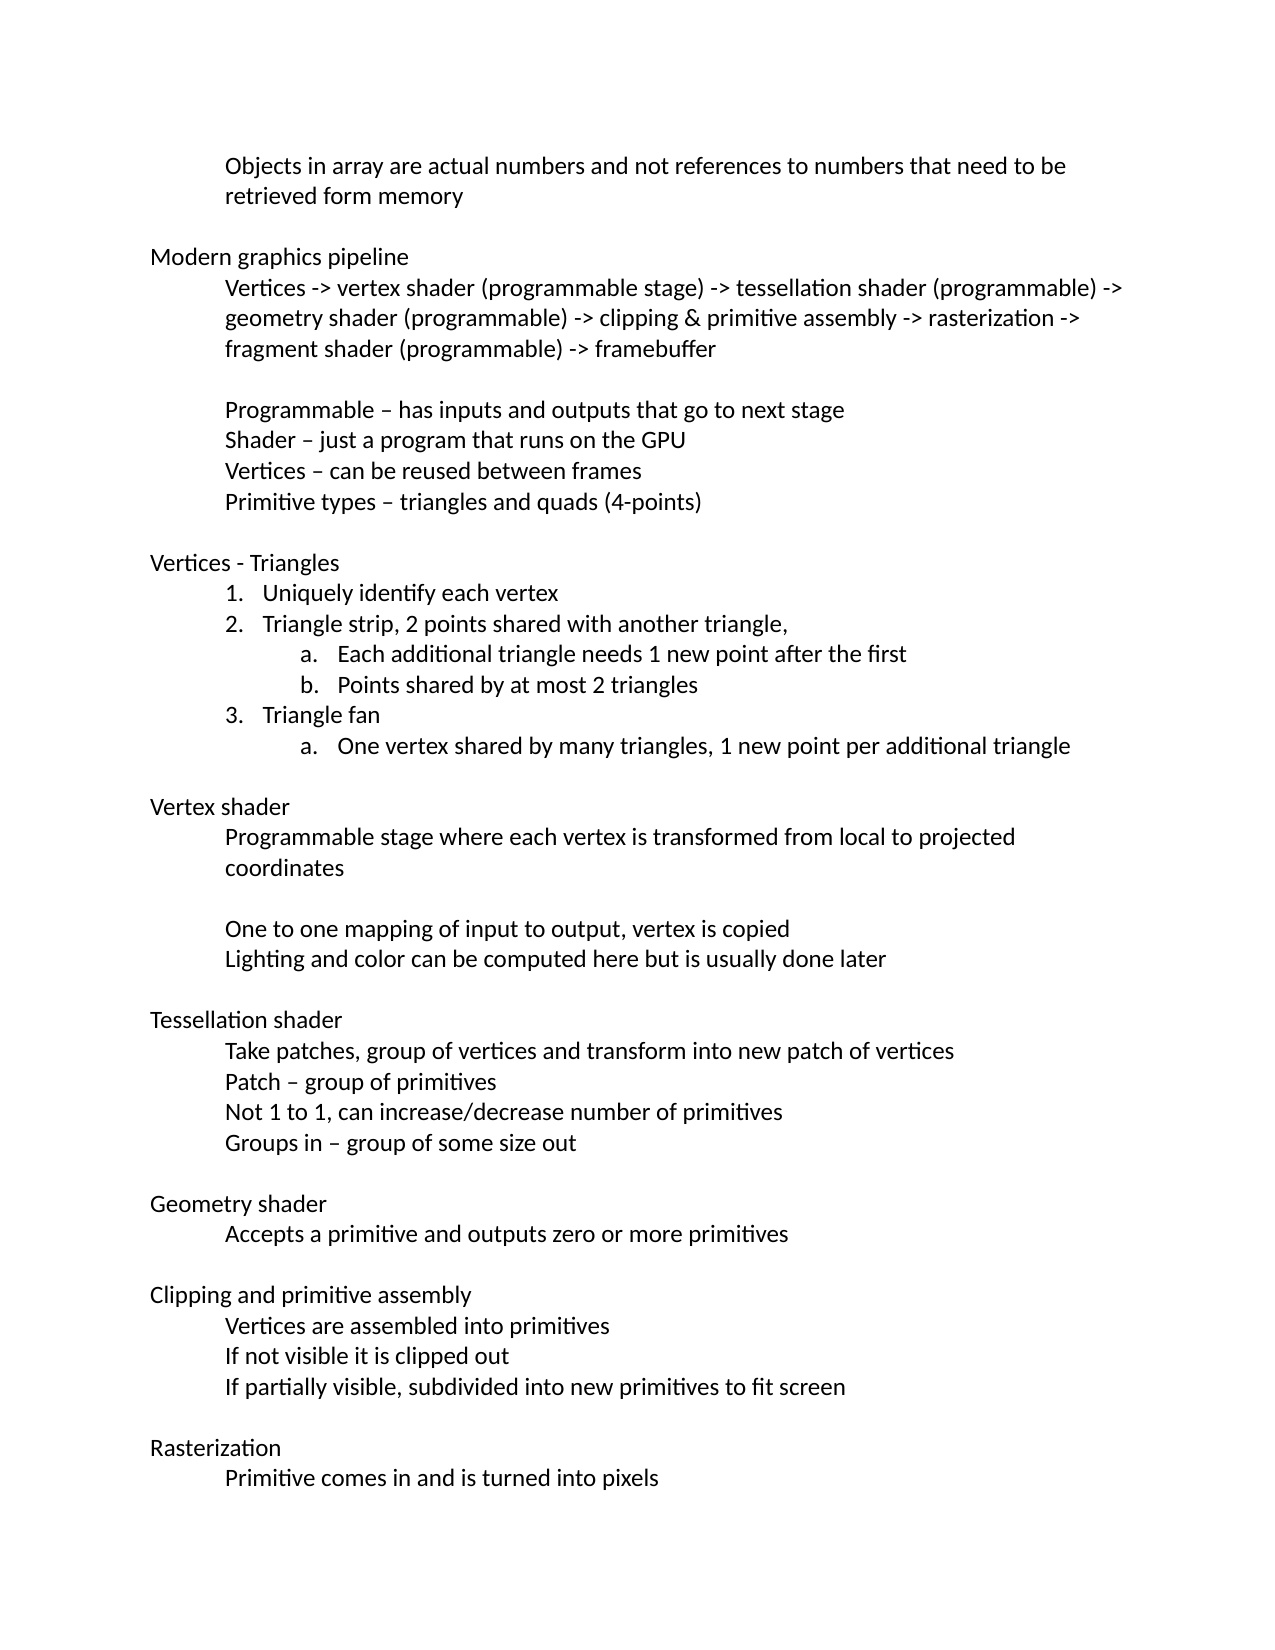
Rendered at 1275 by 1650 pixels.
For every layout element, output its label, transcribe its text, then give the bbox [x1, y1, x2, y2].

text If partially visible, subdivided into new primitives to fit screen [150, 1371, 1125, 1401]
text Geometry shader [150, 1188, 1125, 1218]
text Vertices -> vertex shader (programmable stage) -> tessellation shader (programmable) -> geometry shader (programmable) -> clipping & primitive assembly -> rasterization -> fragment shader (programmable) -> framebuffer [225, 272, 1125, 364]
text Vertices - Triangles [150, 547, 1125, 577]
text Primitive types – triangles and quads (4-points) [150, 486, 1125, 516]
text Vertices are assembled into primitives [150, 1310, 1125, 1340]
text Lighting and color can be computed here but is usually done later [150, 943, 1125, 974]
text If not visible it is clipped out [150, 1340, 1125, 1371]
text Shader – just a program that runs on the GPU [150, 425, 1125, 455]
text Rasterization [150, 1432, 1125, 1462]
list Triangle strip, 2 points shared with another triangle, [225, 608, 1125, 638]
text Objects in array are actual numbers and not references to numbers that need to be retrieved form memory [225, 150, 1125, 211]
list Uniquely identify each vertex [225, 577, 1125, 608]
list One vertex shared by many triangles, 1 new point per additional triangle [300, 730, 1125, 760]
text Groups in – group of some size out [150, 1127, 1125, 1157]
list Each additional triangle needs 1 new point after the first [300, 638, 1125, 669]
text Vertex shader [150, 791, 1125, 821]
text Take patches, group of vertices and transform into new patch of vertices [150, 1035, 1125, 1066]
text Vertices – can be reused between frames [150, 455, 1125, 486]
text Clipping and primitive assembly [150, 1279, 1125, 1310]
text Not 1 to 1, can increase/decrease number of primitives [150, 1096, 1125, 1127]
list Triangle fan [225, 699, 1125, 730]
text Primitive comes in and is turned into pixels [150, 1462, 1125, 1493]
text Programmable stage where each vertex is transformed from local to projected coordinates [225, 821, 1125, 882]
text Tessellation shader [150, 1004, 1125, 1035]
text One to one mapping of input to output, vertex is copied [150, 913, 1125, 943]
text Accepts a primitive and outputs zero or more primitives [150, 1218, 1125, 1249]
text Patch – group of primitives [150, 1066, 1125, 1096]
text Modern graphics pipeline [150, 242, 1125, 272]
text Programmable – has inputs and outputs that go to next stage [150, 394, 1125, 425]
list Points shared by at most 2 triangles [300, 669, 1125, 699]
